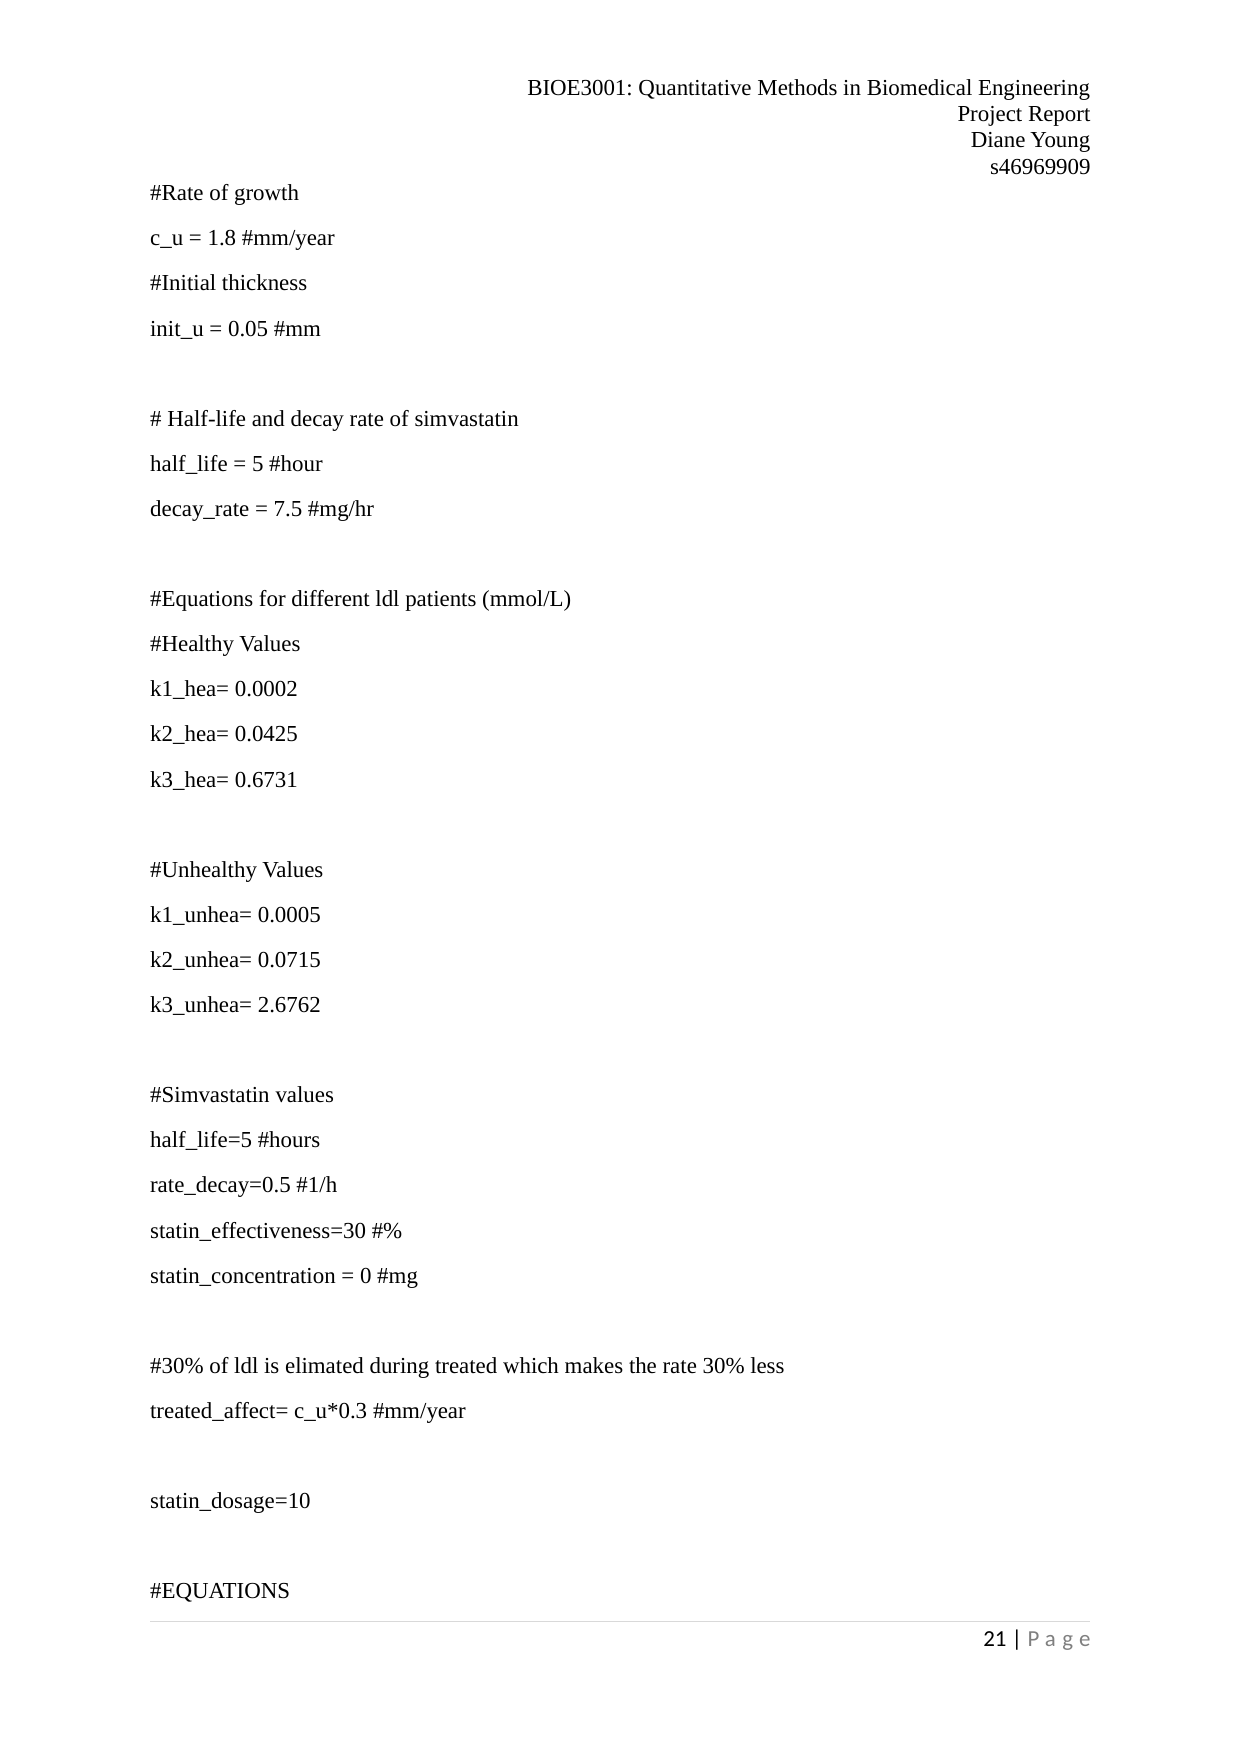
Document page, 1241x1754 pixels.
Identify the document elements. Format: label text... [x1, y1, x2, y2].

text k3_unhea= 2.6762 [150, 991, 1090, 1017]
text k1_hea= 0.0002 [150, 675, 1090, 702]
text #Rate of growth [150, 179, 1090, 206]
text # Half-life and decay rate of simvastatin [150, 405, 1090, 431]
text #Healthy Values [150, 630, 1090, 657]
text k2_hea= 0.0425 [150, 721, 1090, 747]
text k1_unhea= 0.0005 [150, 901, 1090, 927]
text #Equations for different ldl patients (mmol/L) [150, 585, 1090, 612]
text treated_affect= c_u*0.3 #mm/year [150, 1397, 1090, 1423]
text half_life = 5 #hour [150, 450, 1090, 476]
text #Initial thickness [150, 269, 1090, 296]
text statin_effectiveness=30 #% [150, 1217, 1090, 1243]
text half_life=5 #hours [150, 1126, 1090, 1153]
text statin_dosage=10 [150, 1487, 1090, 1514]
text rate_decay=0.5 #1/h [150, 1172, 1090, 1198]
text #EQUATIONS [150, 1577, 1090, 1604]
text c_u = 1.8 #mm/year [150, 224, 1090, 251]
text init_u = 0.05 #mm [150, 314, 1090, 341]
text k2_unhea= 0.0715 [150, 946, 1090, 972]
text #Simvastatin values [150, 1081, 1090, 1108]
text k3_hea= 0.6731 [150, 766, 1090, 792]
text decay_rate = 7.5 #mg/hr [150, 495, 1090, 521]
text #Unhealthy Values [150, 856, 1090, 882]
text #30% of ldl is elimated during treated which makes the rate 30% less [150, 1352, 1090, 1378]
text statin_concentration = 0 #mg [150, 1262, 1090, 1288]
